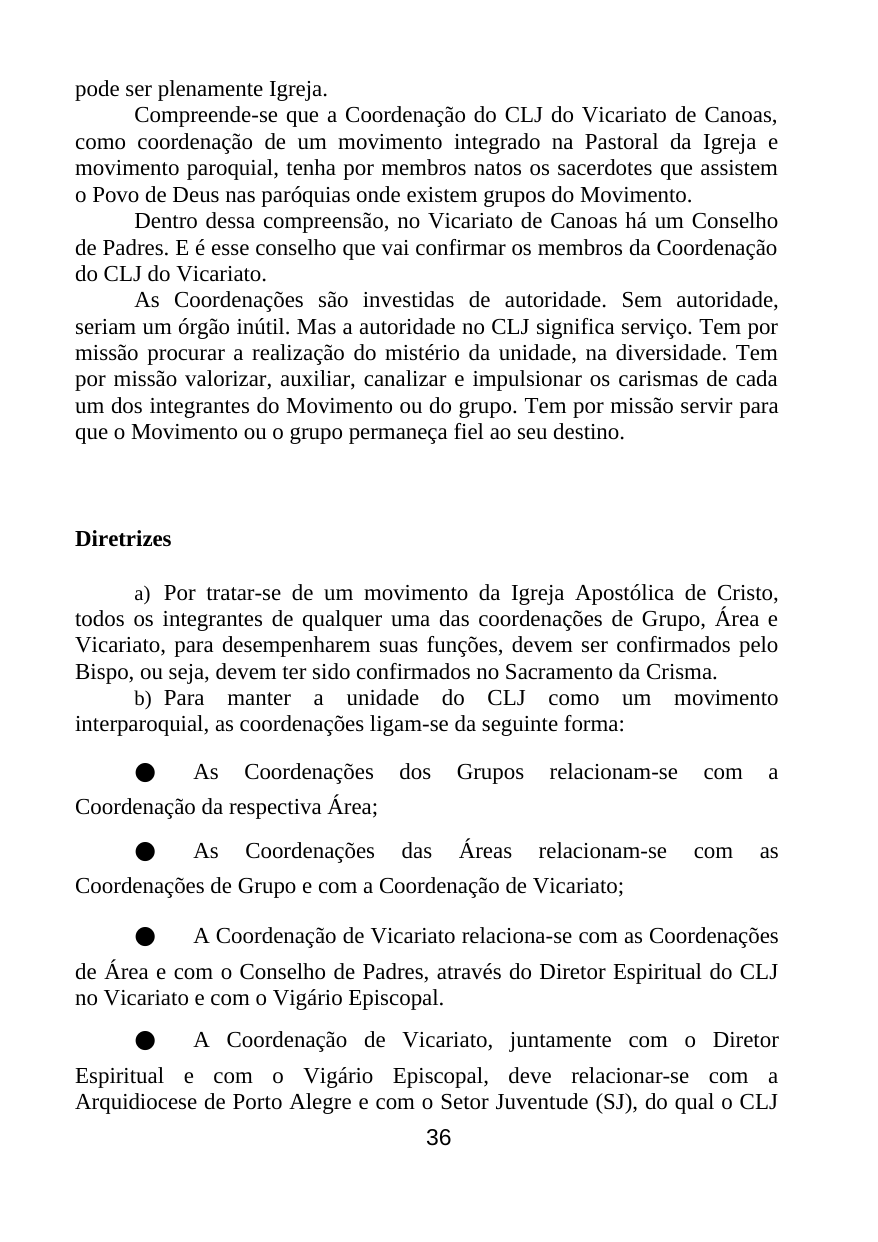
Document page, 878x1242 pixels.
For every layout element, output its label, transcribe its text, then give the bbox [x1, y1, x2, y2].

text Dentro dessa compreensão, no Vicariato de Canoas há um Conselho de Padres. E é esse conselho que vai confirmar os membros da Coordenação do CLJ do Vicariato. [75, 207, 779, 286]
list A Coordenação de Vicariato relaciona-se com as Coordenações de Área e com o Conselho de Padres, através do Diretor Espiritual do CLJ no Vicariato e com o Vigário Episcopal. [75, 906, 779, 1010]
list As Coordenações dos Grupos relacionam-se com a Coordenação da respectiva Área; [75, 742, 779, 820]
text Diretrizes [75, 525, 802, 551]
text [75, 75, 779, 101]
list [75, 1010, 779, 1114]
list Para manter a unidade do CLJ como um movimento interparoquial, as coordenações ligam-se da seguinte forma: [75, 684, 779, 737]
text Compreende-se que a Coordenação do CLJ do Vicariato de Canoas, como coordenação de um movimento integrado na Pastoral da Igreja e movimento paroquial, tenha por membros natos os sacerdotes que assistem o Povo de Deus nas paróquias onde existem grupos do Movimento. [75, 102, 779, 207]
list As Coordenações das Áreas relacionam-se com as Coordenações de Grupo e com a Coordenação de Vicariato; [75, 821, 779, 899]
text As Coordenações são investidas de autoridade. Sem autoridade, seriam um órgão inútil. Mas a autoridade no CLJ significa serviço. Tem por missão procurar a realização do mistério da unidade, na diversidade. Tem por missão valorizar, auxiliar, canalizar e impulsionar os carismas de cada um dos integrantes do Movimento ou do grupo. Tem por missão servir para que o Movimento ou o grupo permaneça fiel ao seu destino. [75, 286, 779, 444]
list Por tratar-se de um movimento da Igreja Apostólica de Cristo, todos os integrantes de qualquer uma das coordenações de Grupo, Área e Vicariato, para desempenharem suas funções, devem ser confirmados pelo Bispo, ou seja, devem ter sido confirmados no Sacramento da Crisma. [75, 579, 779, 684]
